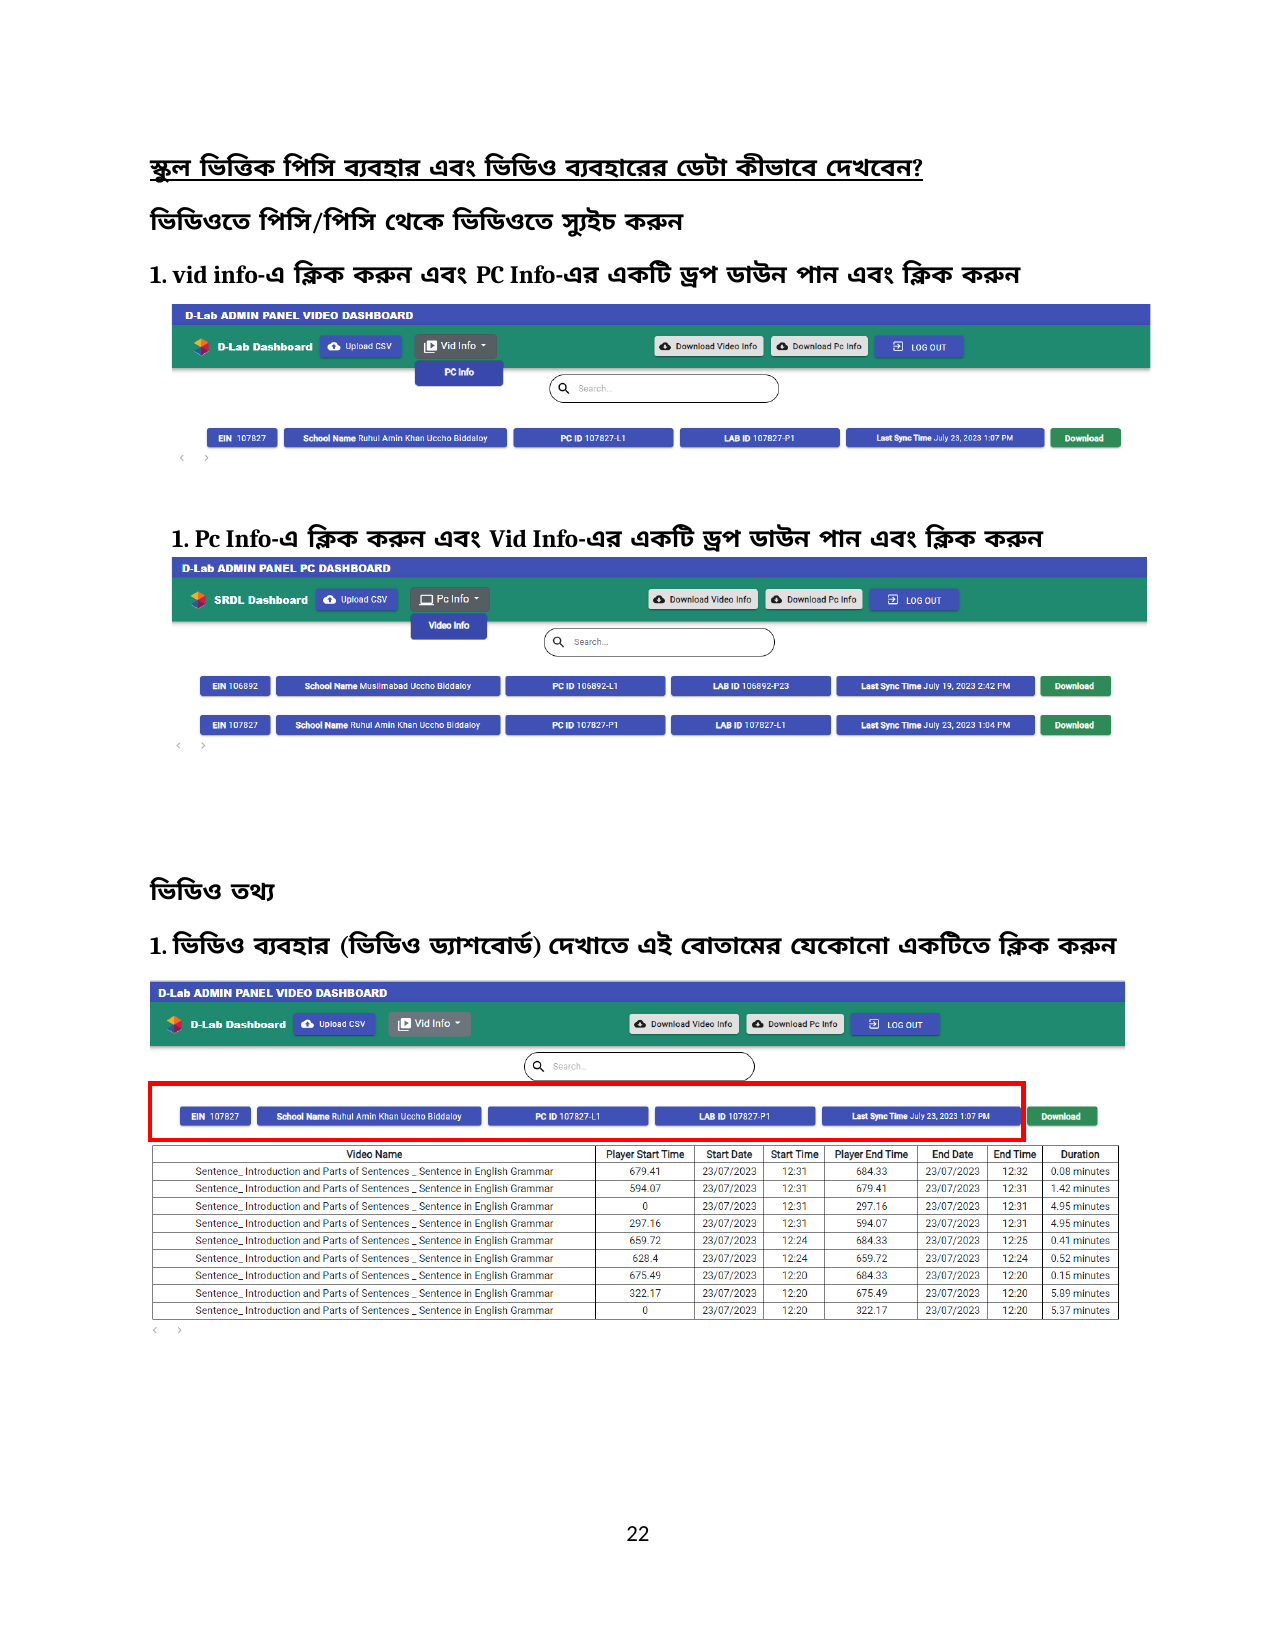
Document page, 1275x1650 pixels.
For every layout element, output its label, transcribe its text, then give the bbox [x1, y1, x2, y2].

picture [171, 304, 1151, 500]
text 1. vid info-এ ক্লিক করুন এবং PC Info-এর একটি ড্রপ ডাউন পান এবং ক্লিক করুন [150, 257, 1125, 291]
text 1. ভিডিও ব্যবহার (ভিডিও ড্যাশবোর্ড) দেখাতে এই বোতামের যেকোনো একটিতে ক্লিক করুন [150, 927, 1125, 961]
text ভিডিও তথ্য [150, 874, 1125, 908]
picture [152, 1086, 1021, 1138]
text ভিডিওতে পিসি/পিসি থেকে ভিডিওতে স্যুইচ করুন [150, 203, 1125, 237]
text 1. Pc Info-এ ক্লিক করুন এবং Vid Info-এর একটি ড্রপ ডাউন পান এবং ক্লিক করুন [172, 500, 1125, 557]
picture [171, 557, 1147, 797]
picture [150, 980, 1125, 1376]
text স্কুল ভিত্তিক পিসি ব্যবহার এবং ভিডিও ব্যবহারের ডেটা কীভাবে দেখবেন? [150, 150, 1125, 184]
